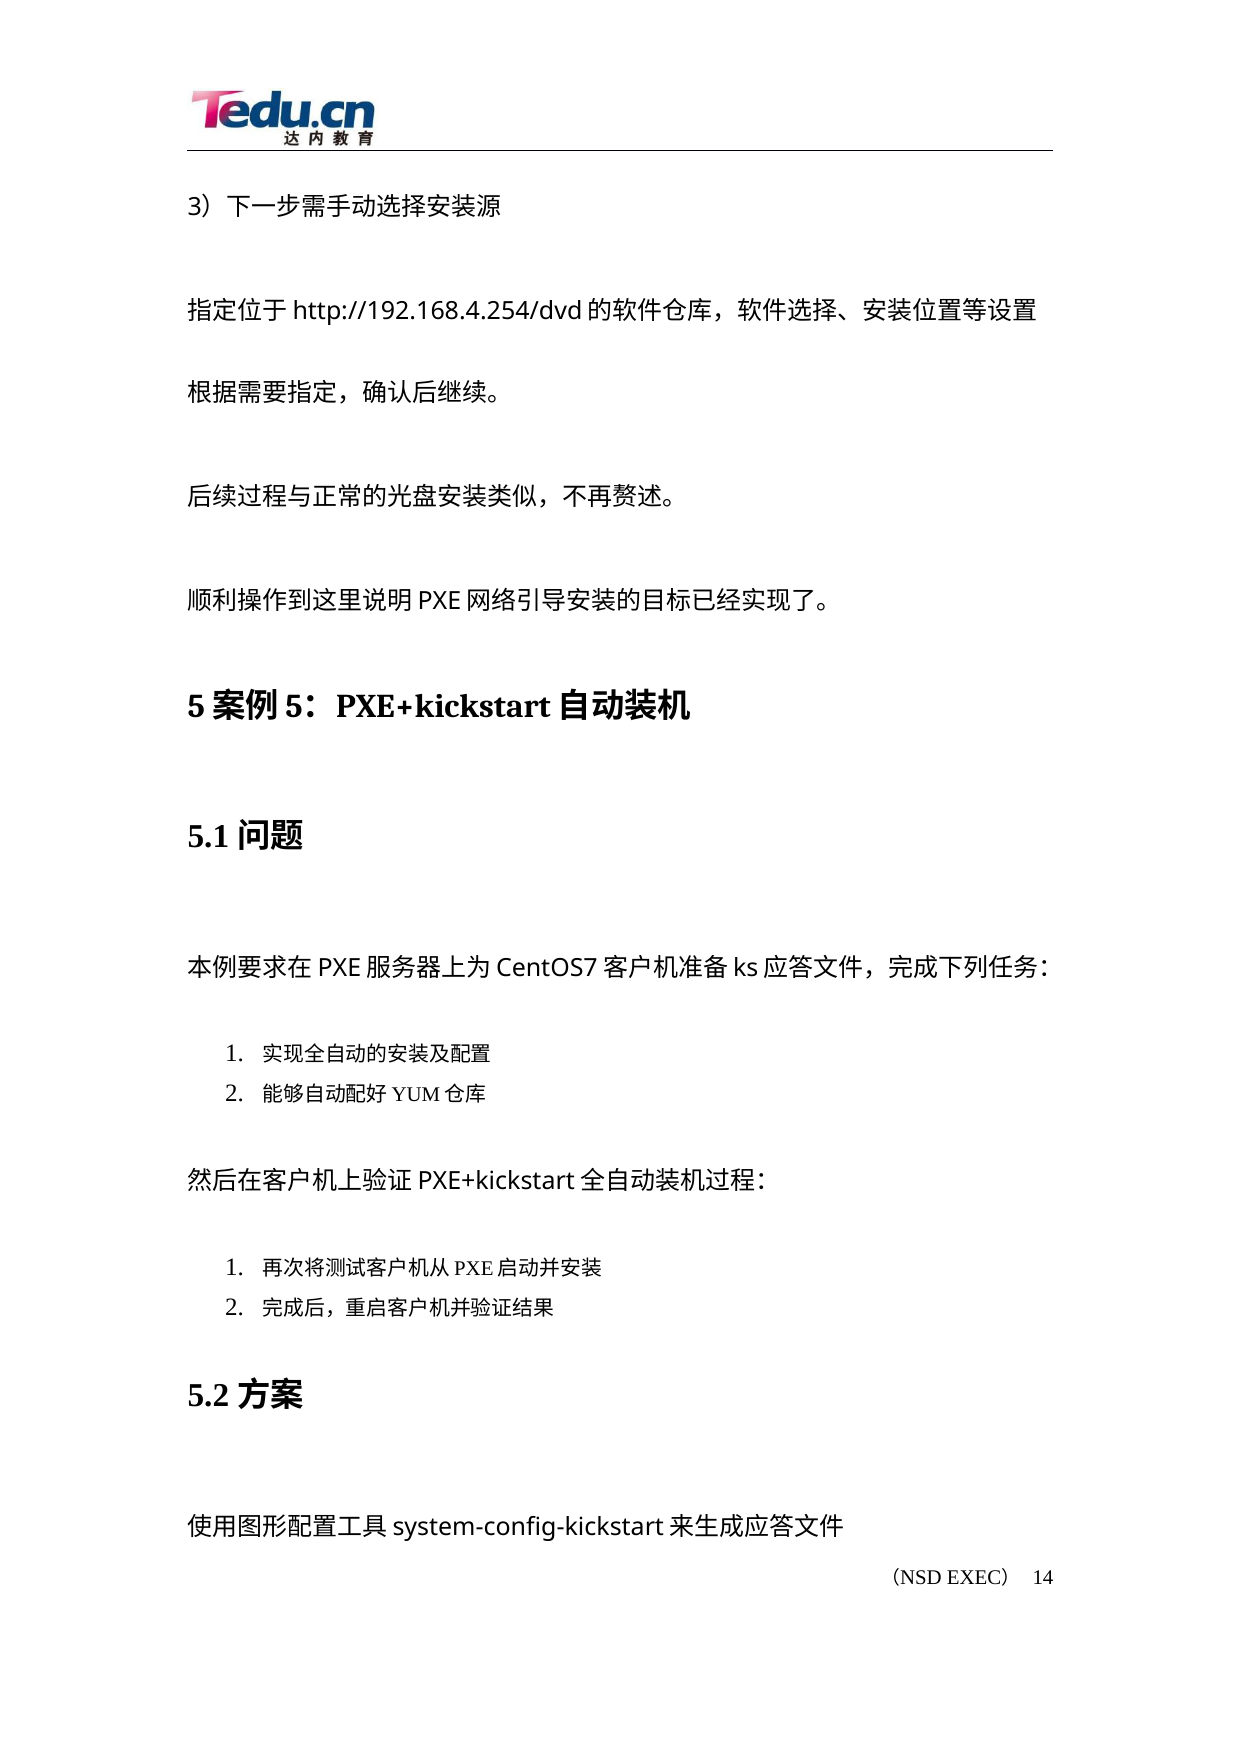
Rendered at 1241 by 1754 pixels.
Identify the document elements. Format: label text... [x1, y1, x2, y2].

text 顺利操作到这里说明PXE网络引导安装的目标已经实现了。 [187, 565, 1053, 633]
text 3）下一步需手动选择安装源 [187, 170, 1053, 238]
subtitle 5 案例5：PXE+kickstart自动装机 [187, 669, 1053, 737]
list 实现全自动的安装及配置 [225, 1036, 1053, 1069]
text 本例要求在PXE服务器上为CentOS7客户机准备ks应答文件，完成下列任务： [187, 931, 1053, 999]
subtitle 5.2 方案 [187, 1358, 1053, 1426]
text 后续过程与正常的光盘安装类似，不再赘述。 [187, 460, 1053, 528]
list 完成后，重启客户机并验证结果 [225, 1289, 1053, 1323]
picture [187, 88, 379, 148]
text 然后在客户机上验证PXE+kickstart全自动装机过程： [187, 1145, 1053, 1213]
list 再次将测试客户机从PXE启动并安装 [225, 1249, 1053, 1283]
text 使用图形配置工具system-config-kickstart来生成应答文件 [187, 1490, 1053, 1558]
text 指定位于http://192.168.4.254/dvd的软件仓库，软件选择、安装位置等设置根据需要指定，确认后继续。 [187, 275, 1053, 424]
subtitle 5.1 问题 [187, 799, 1053, 867]
list 能够自动配好YUM仓库 [225, 1076, 1053, 1109]
